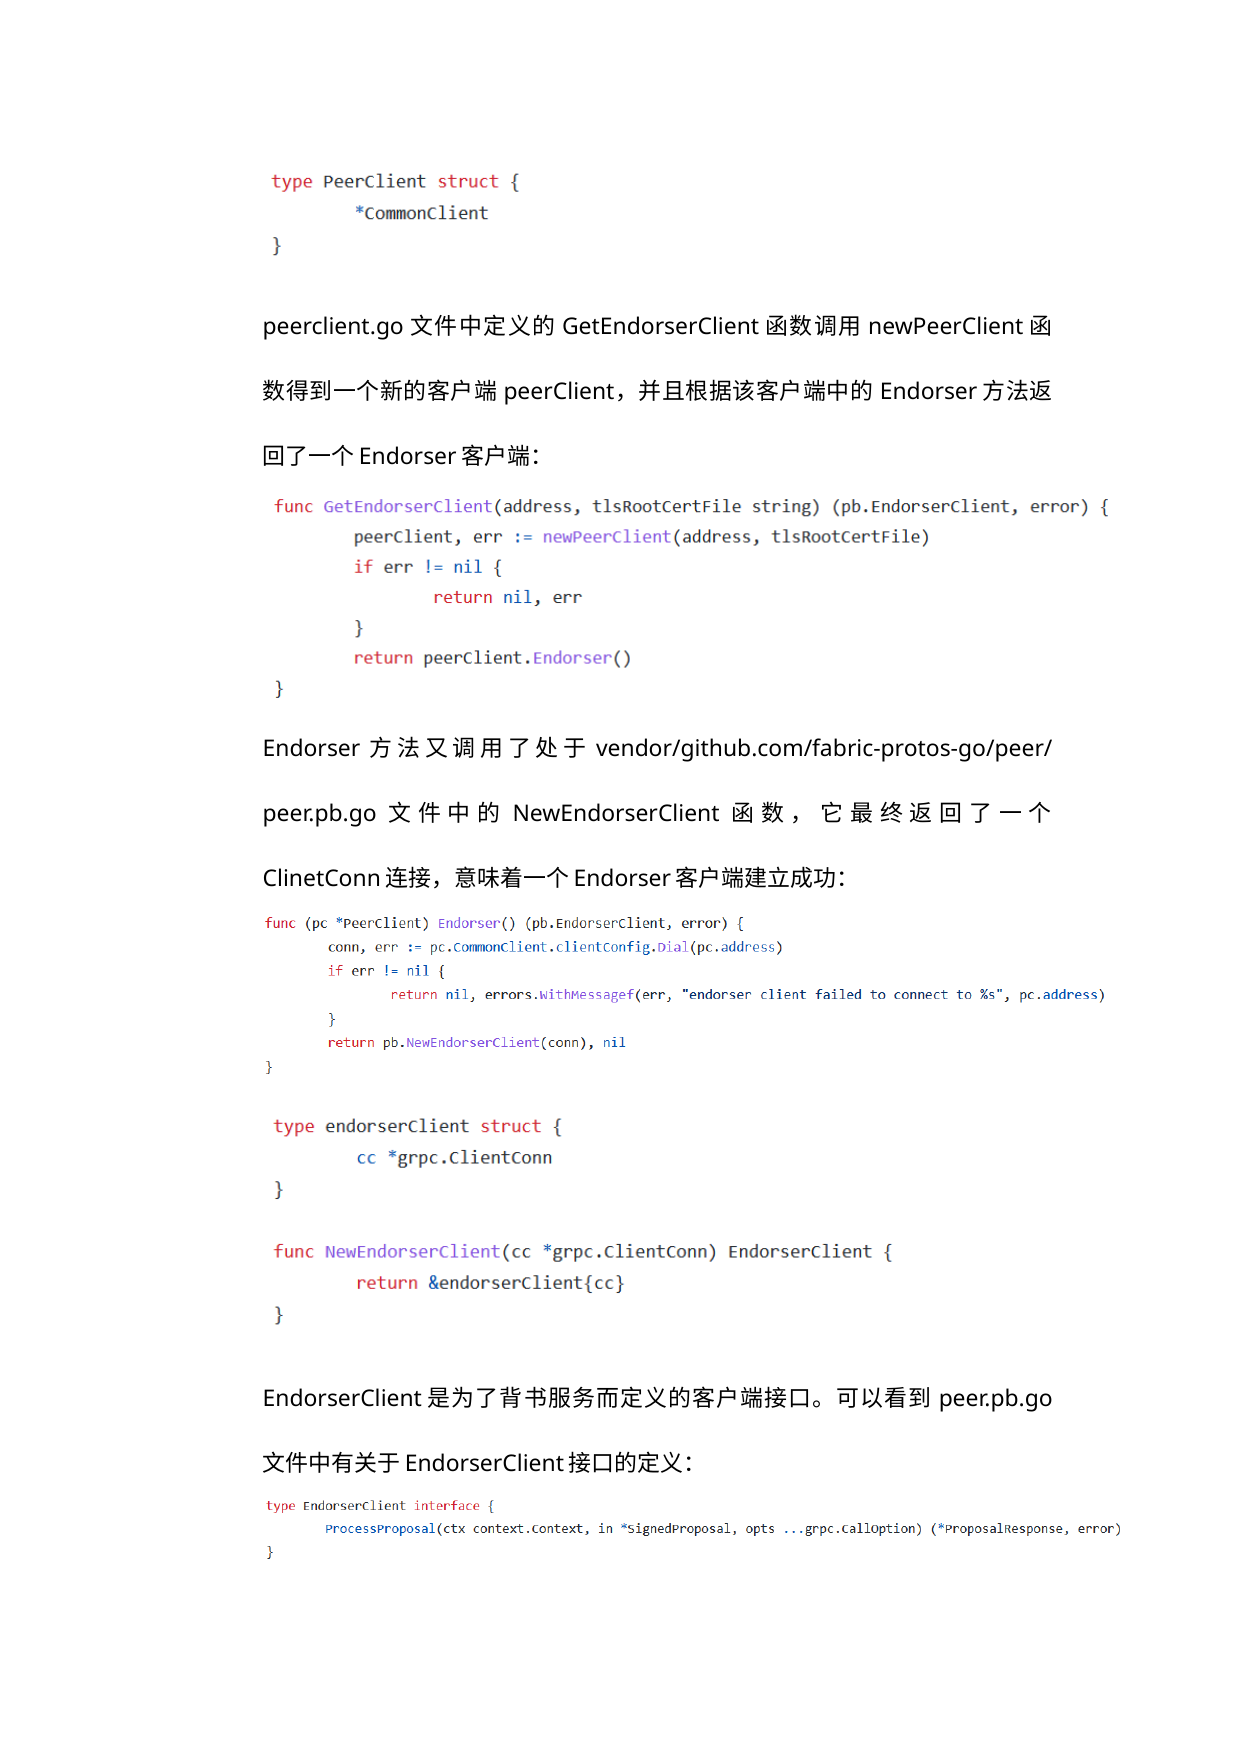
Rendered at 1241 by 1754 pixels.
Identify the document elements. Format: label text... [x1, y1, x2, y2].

list Endorser方法又调用了处于vendor/github.com/fabric-protos-go/peer/peer.pb.go文件中的NewEndorserClient函数，它最终返回了一个ClinetConn连接，意味着一个Endorser客户端建立成功： [262, 714, 1053, 909]
picture [262, 1494, 1128, 1575]
list peerclient.go文件中定义的GetEndorserClient函数调用newPeerClient函数得到一个新的客户端peerClient，并且根据该客户端中的Endorser方法返回了一个Endorser客户端： [262, 292, 1053, 487]
picture [262, 487, 1128, 713]
picture [262, 909, 1128, 1081]
list EndorserClient是为了背书服务而定义的客户端接口。可以看到peer.pb.go文件中有关于EndorserClient接口的定义： [262, 1364, 1053, 1494]
picture [262, 162, 553, 269]
picture [262, 1104, 931, 1339]
